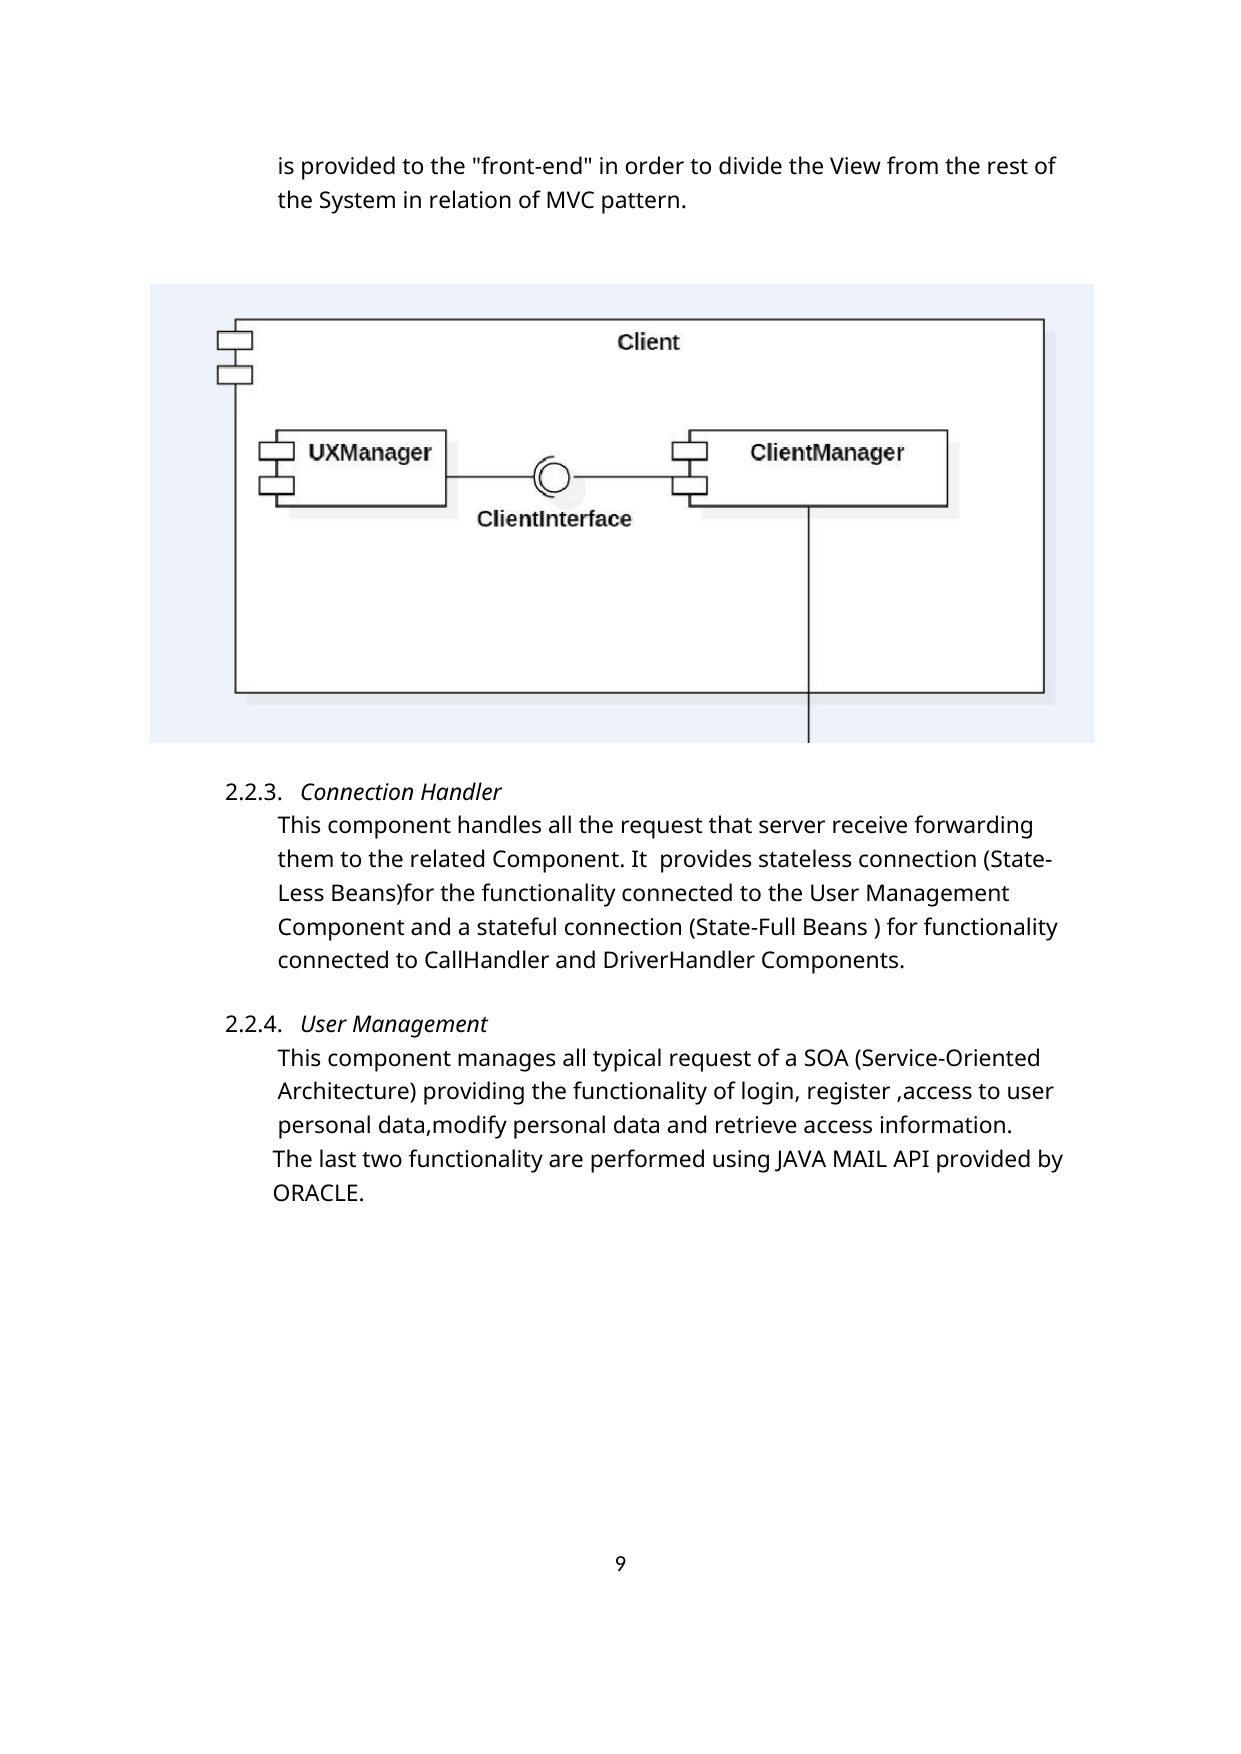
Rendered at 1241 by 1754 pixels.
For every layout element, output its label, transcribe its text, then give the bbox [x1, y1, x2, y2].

list User Management This component manages all typical request of a SOA (Service-Oriented Architecture) providing the functionality of login, register ,access to user personal data,modify personal data and retrieve access information. [225, 1008, 1090, 1140]
picture [150, 284, 1094, 743]
text The last two functionality are performed using JAVA MAIL API provided by [225, 1143, 1090, 1174]
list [225, 150, 1090, 215]
text ORACLE. [225, 1177, 1090, 1208]
list Connection Handler This component handles all the request that server receive forwarding them to the related Component. It provides stateless connection (State-Less Beans)for the functionality connected to the User Management Component and a stateful connection (State-Full Beans ) for functionality connected to CallHandler and DriverHandler Components. [225, 775, 1090, 1006]
